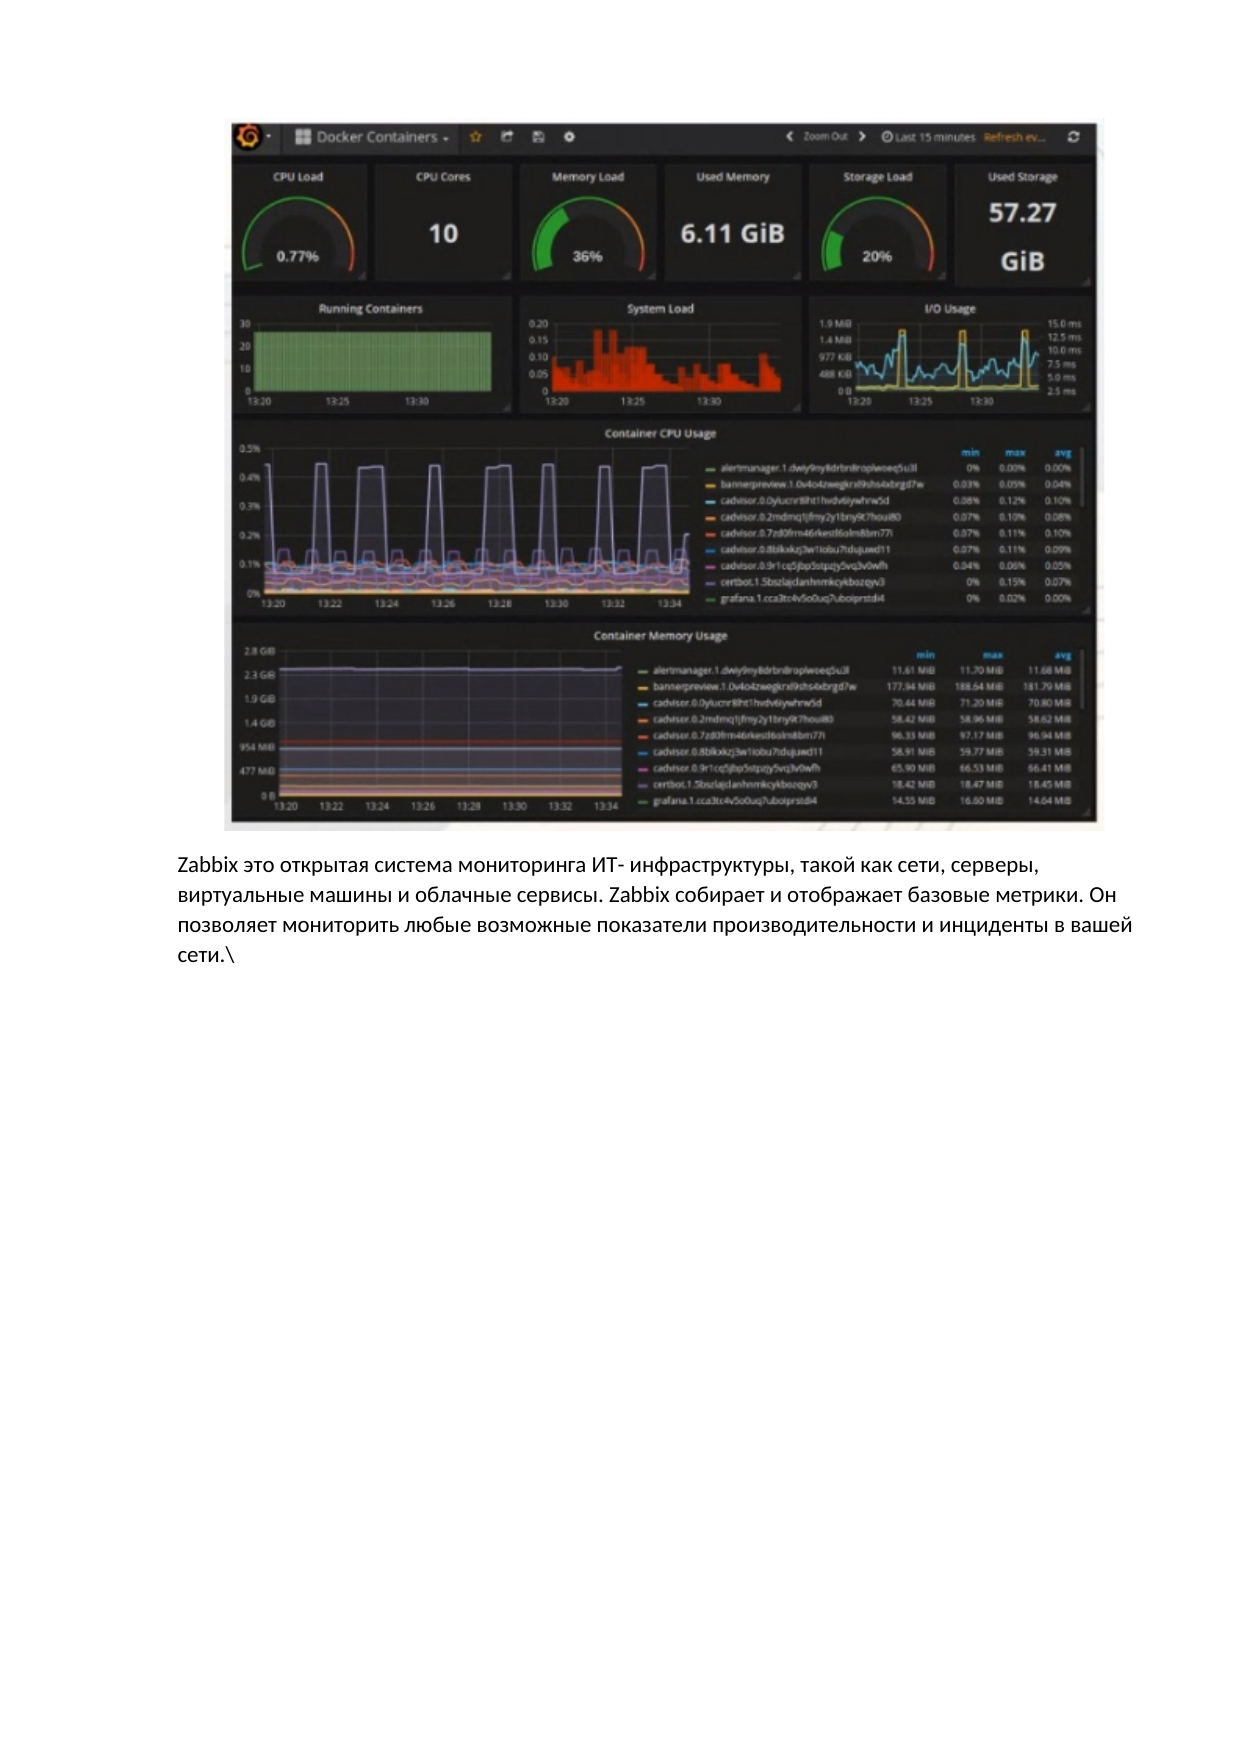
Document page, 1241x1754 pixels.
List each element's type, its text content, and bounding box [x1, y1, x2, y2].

picture [224, 118, 1105, 831]
text Zabbix это открытая система мониторинга ИТ- инфраструктуры, такой как сети, серверы, виртуальные машины и облачные сервисы. Zabbix собирает и отображает базовые метрики. Он позволяет мониторить любые возможные показатели производительности и инциденты в вашей сети.\ [177, 850, 1152, 968]
